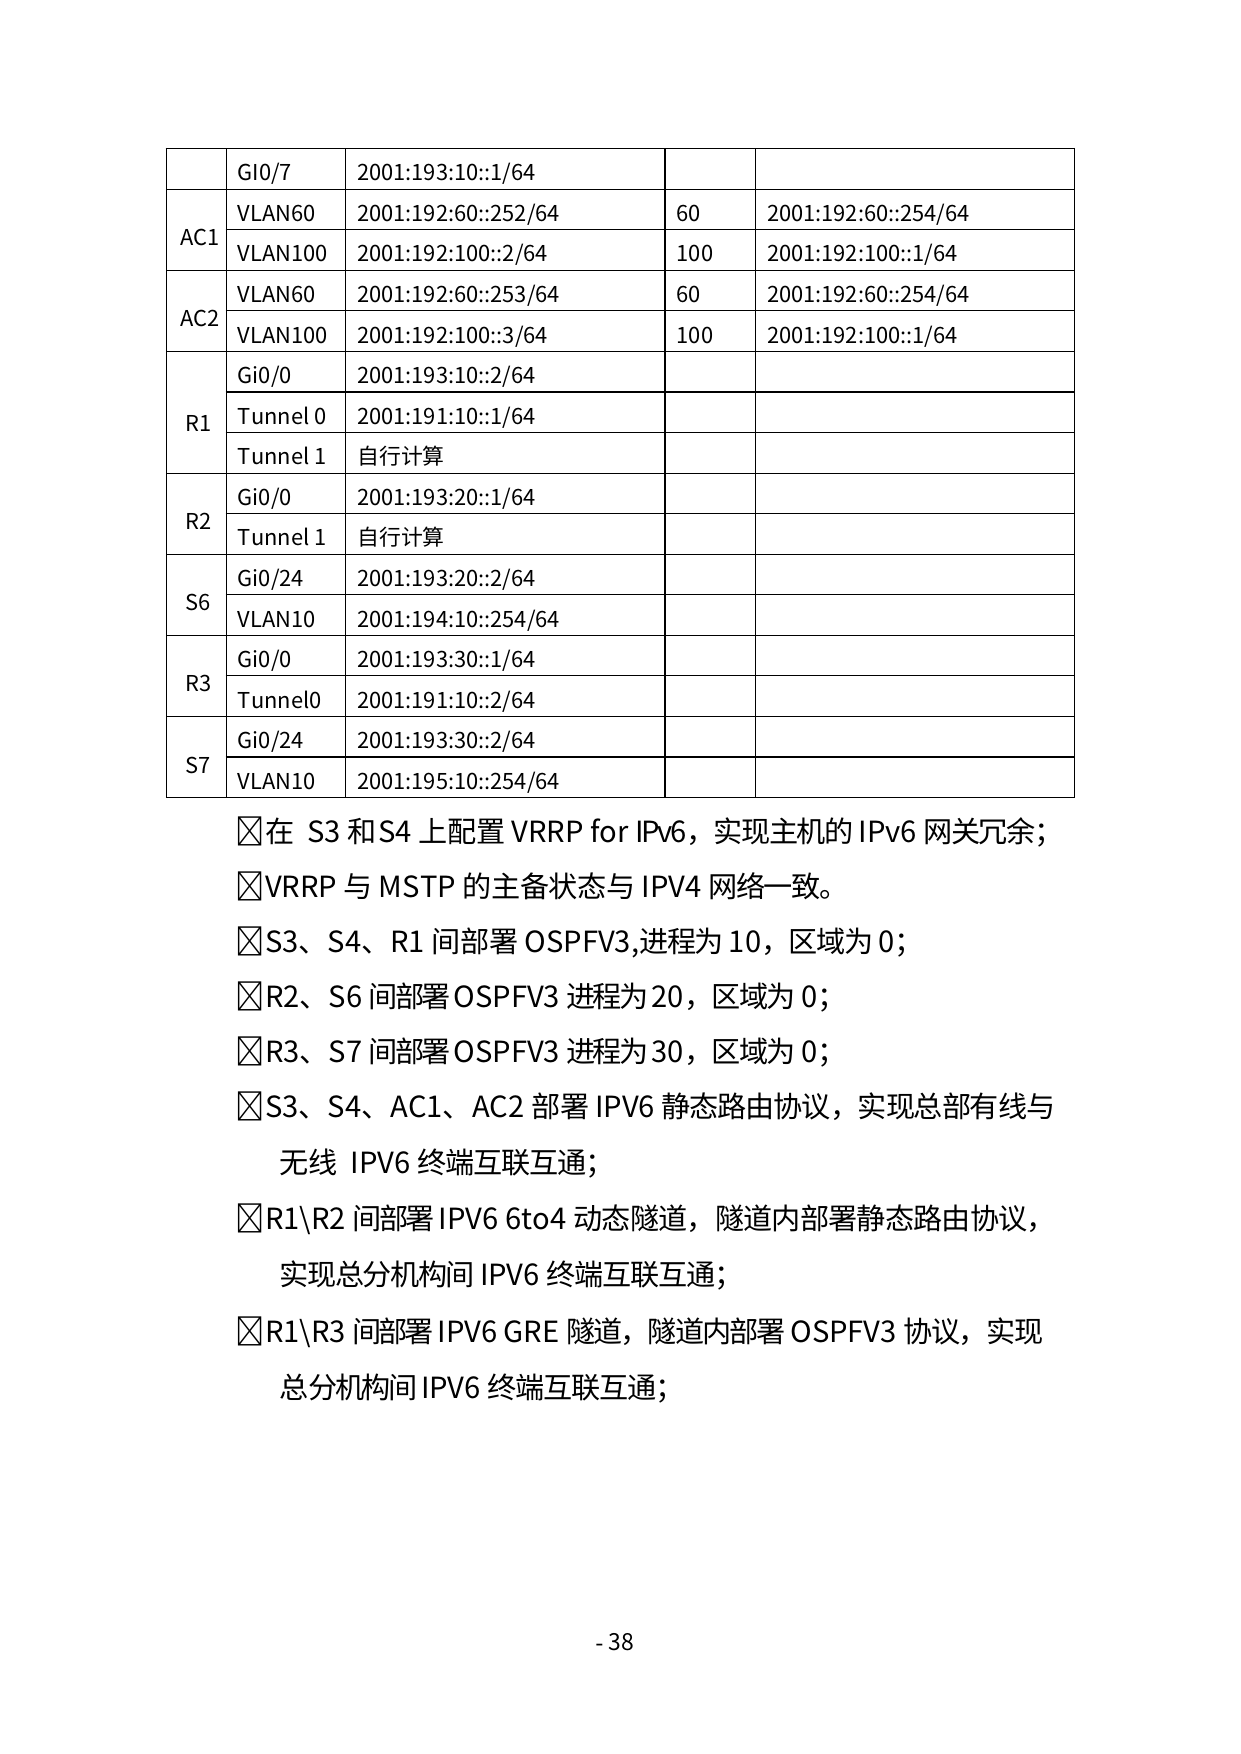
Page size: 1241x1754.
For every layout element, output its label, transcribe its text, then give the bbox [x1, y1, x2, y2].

table_cell [666, 636, 755, 675]
table_cell Gi0/24 [227, 555, 345, 594]
list VRRP 与MSTP 的主备状态与IPV4 网络一致。 [236, 864, 1240, 906]
table_cell 60 [666, 271, 755, 310]
table_cell [756, 352, 1074, 391]
table_cell Gi0/0 [227, 636, 345, 675]
table_cell 2001:193:30::2/64 [346, 717, 664, 756]
table_cell AC2 [167, 271, 226, 351]
table_cell VLAN10 [227, 595, 345, 635]
table_cell 2001:192:60::254/64 [756, 190, 1074, 229]
table_header [666, 149, 755, 189]
table_cell Gi0/0 [227, 352, 345, 391]
table_cell [756, 676, 1074, 716]
table_cell 2001:191:10::1/64 [346, 393, 664, 432]
table_cell 2001:193:10::2/64 [346, 352, 664, 391]
table_cell 2001:192:100::2/64 [346, 230, 664, 270]
table_cell VLAN60 [227, 271, 345, 310]
table_cell R3 [167, 636, 226, 716]
list R2、S6 间部署 OSPFV3 进程为 20，区域为 0； [236, 974, 1240, 1016]
table_cell Tunnel 1 [227, 514, 345, 554]
table_cell Gi0/0 [227, 474, 345, 513]
table_cell 2001:192:100::3/64 [346, 311, 664, 351]
table_cell [666, 433, 755, 472]
table_cell 2001:195:10::254/64 [346, 758, 664, 797]
table_cell Tunnel 0 [227, 393, 345, 432]
table_cell S6 [167, 555, 226, 635]
table_cell 2001:192:60::253/64 [346, 271, 664, 310]
table_cell [666, 717, 755, 756]
list S3、S4、AC1、AC2 部署IPV6 静态路由协议，实现总部有线与无线IPV6 终端互联互通； [236, 1083, 1063, 1182]
table_cell VLAN10 [227, 758, 345, 797]
table_cell [666, 595, 755, 635]
list S3、S4、R1 间部署OSPFV3,进程为 10，区域为 0； [236, 919, 1240, 961]
table_cell [666, 676, 755, 716]
table_cell 2001:193:20::2/64 [346, 555, 664, 594]
table_cell [666, 514, 755, 554]
table_cell [756, 474, 1074, 513]
table_cell 2001:191:10::2/64 [346, 676, 664, 716]
table_cell 自行计算 [346, 433, 664, 472]
table_cell Tunnel0 [227, 676, 345, 716]
table_cell [666, 393, 755, 432]
table_cell 100 [666, 311, 755, 351]
table_cell 2001:192:100::1/64 [756, 230, 1074, 270]
table_cell [756, 393, 1074, 432]
table_cell VLAN60 [227, 190, 345, 229]
list R1\R2 间部署 IPV6 6to4 动态隧道，隧道内部署静态路由协议， 实现总分机构间 IPV6 终端互联互通； [236, 1196, 1078, 1294]
table_cell 2001:192:100::1/64 [756, 311, 1074, 351]
table_cell [756, 555, 1074, 594]
table_header [167, 149, 226, 189]
list 在S3 和 S4 上配置VRRP for IPv6，实现主机的 IPv6 网关冗余； [236, 809, 1240, 851]
table_cell 2001:193:20::1/64 [346, 474, 664, 513]
list R3、S7 间部署 OSPFV3 进程为 30，区域为 0； [236, 1029, 1240, 1071]
table_header 2001:193:10::1/64 [346, 149, 664, 189]
table_cell VLAN100 [227, 311, 345, 351]
table_cell Gi0/24 [227, 717, 345, 756]
table_cell R2 [167, 474, 226, 554]
table_cell [756, 636, 1074, 675]
table_cell [756, 758, 1074, 797]
table_cell [666, 555, 755, 594]
table_cell 2001:192:60::254/64 [756, 271, 1074, 310]
table_cell 60 [666, 190, 755, 229]
table_cell 自行计算 [346, 514, 664, 554]
table_cell [666, 352, 755, 391]
table_cell [666, 474, 755, 513]
table_cell 2001:193:30::1/64 [346, 636, 664, 675]
table_cell [756, 514, 1074, 554]
table_cell R1 [167, 352, 226, 472]
table_cell Tunnel 1 [227, 433, 345, 472]
table_cell [756, 717, 1074, 756]
table_cell 100 [666, 230, 755, 270]
table_cell S7 [167, 717, 226, 797]
table_cell 2001:192:60::252/64 [346, 190, 664, 229]
table_cell [756, 433, 1074, 472]
list R1\R3 间部署 IPV6 GRE 隧道，隧道内部署 OSPFV3 协议，实现总分机构间 IPV6 终端互联互通； [236, 1308, 1064, 1407]
table_header [756, 149, 1074, 189]
table_cell AC1 [167, 190, 226, 270]
table_cell [666, 758, 755, 797]
table_header GI0/7 [227, 149, 345, 189]
table_cell VLAN100 [227, 230, 345, 270]
table_cell 2001:194:10::254/64 [346, 595, 664, 635]
table_cell [756, 595, 1074, 635]
